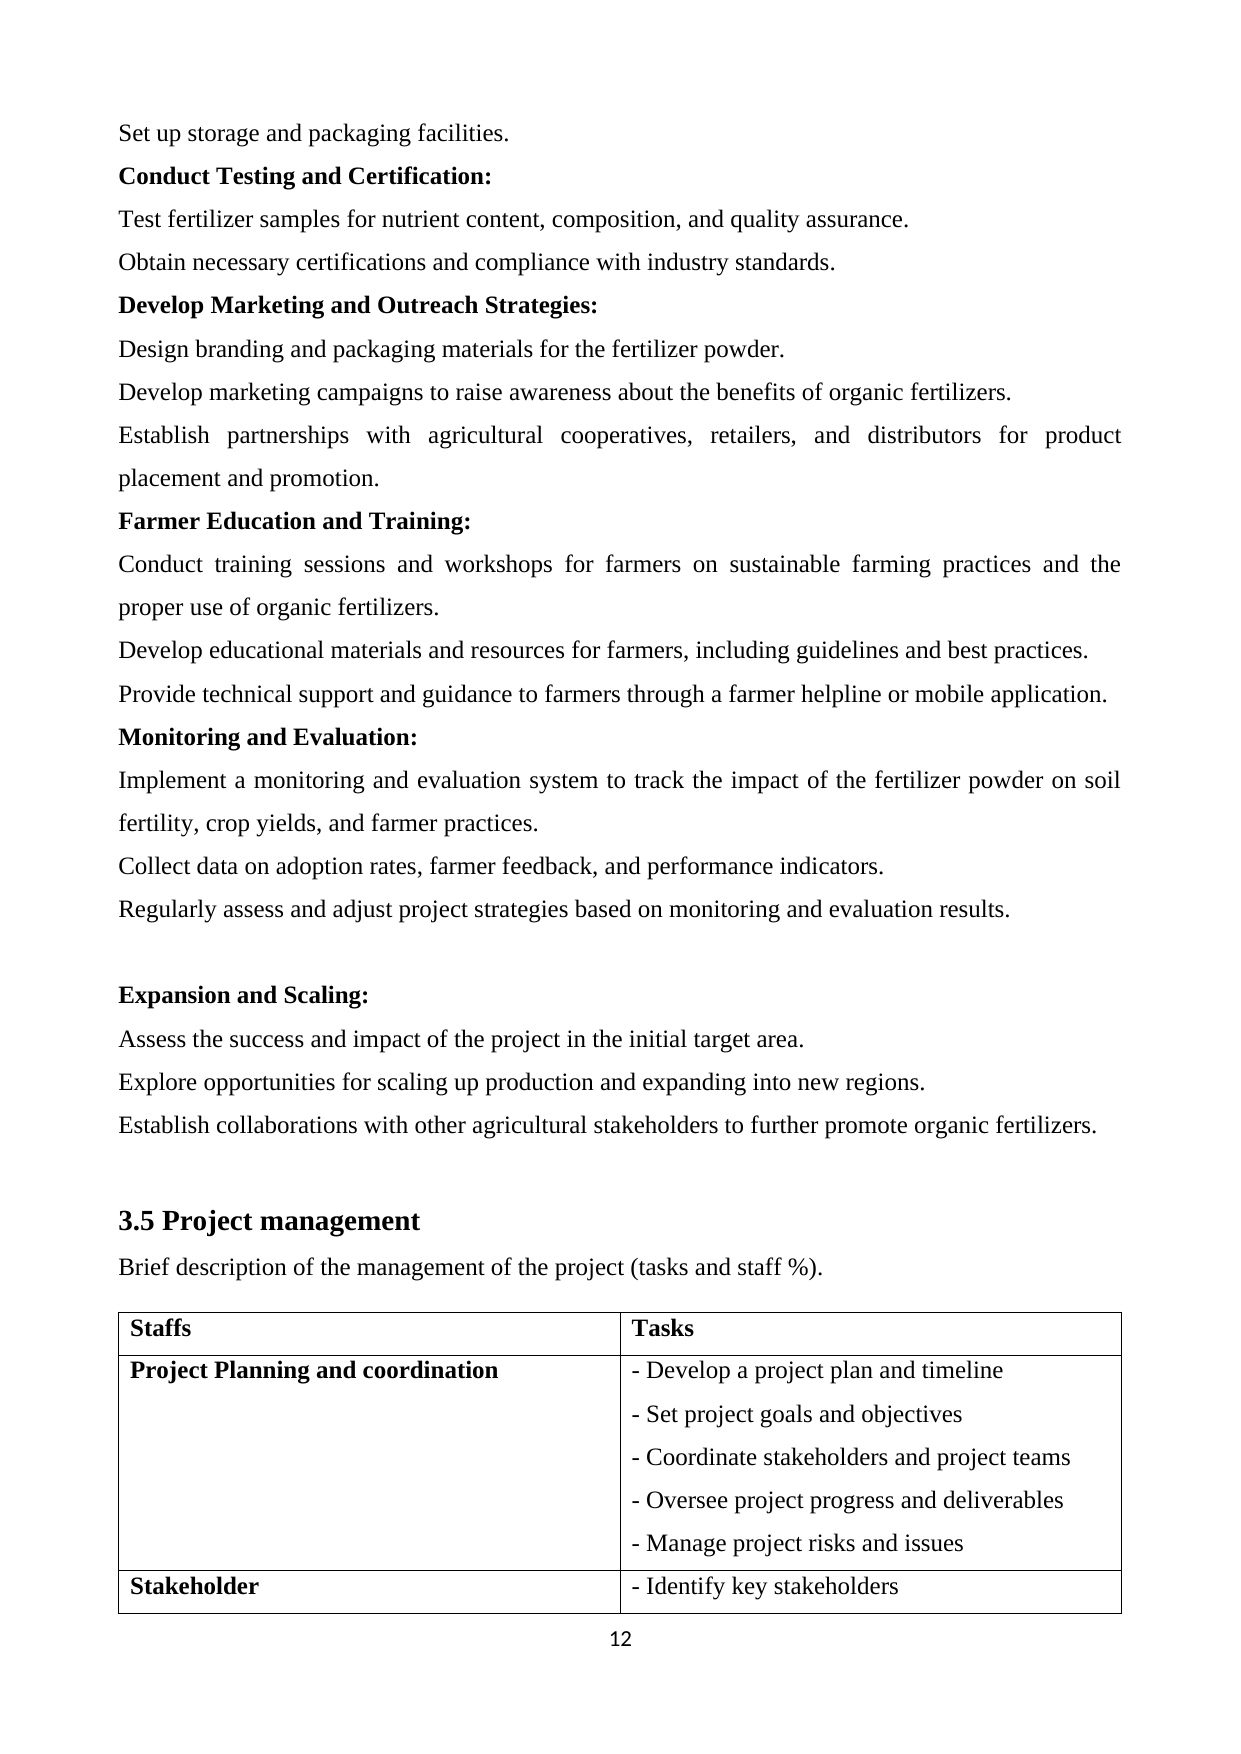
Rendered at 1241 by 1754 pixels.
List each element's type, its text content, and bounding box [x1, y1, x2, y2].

table_header Staffs [119, 1313, 620, 1354]
text Conduct training sessions and workshops for farmers on sustainable farming practices and the proper use of organic fertilizers. [118, 549, 1122, 621]
text Obtain necessary certifications and compliance with industry standards. [118, 247, 1122, 276]
text Conduct Testing and Certification: [118, 161, 1122, 190]
table_header Tasks [621, 1313, 1121, 1354]
text Develop marketing campaigns to raise awareness about the benefits of organic fertilizers. [118, 377, 1122, 406]
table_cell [621, 1571, 1121, 1613]
text Explore opportunities for scaling up production and expanding into new regions. [118, 1067, 1122, 1096]
subtitle 3.5 Project management [118, 1203, 1122, 1237]
text Regularly assess and adjust project strategies based on monitoring and evaluation results. [118, 894, 1122, 923]
text Brief description of the management of the project (tasks and staff %). [118, 1252, 1122, 1281]
table_cell Stakeholder [119, 1571, 620, 1613]
text Design branding and packaging materials for the fertilizer powder. [118, 334, 1122, 362]
text Establish partnerships with agricultural cooperatives, retailers, and distributors for product placement and promotion. [118, 420, 1122, 492]
text Monitoring and Evaluation: [118, 722, 1122, 751]
text Expansion and Scaling: [118, 981, 1122, 1009]
text Set up storage and packaging facilities. [118, 118, 1122, 147]
text Implement a monitoring and evaluation system to track the impact of the fertilizer powder on soil fertility, crop yields, and farmer practices. [118, 765, 1122, 837]
text Establish collaborations with other agricultural stakeholders to further promote organic fertilizers. [118, 1110, 1122, 1139]
table_cell Project Planning and coordination [119, 1356, 620, 1570]
text Farmer Education and Training: [118, 506, 1122, 535]
text Collect data on adoption rates, farmer feedback, and performance indicators. [118, 851, 1122, 880]
text Test fertilizer samples for nutrient content, composition, and quality assurance. [118, 204, 1122, 233]
text Provide technical support and guidance to farmers through a farmer helpline or mobile application. [118, 679, 1122, 707]
text Develop Marketing and Outreach Strategies: [118, 291, 1122, 319]
text Develop educational materials and resources for farmers, including guidelines and best practices. [118, 636, 1122, 664]
text Assess the success and impact of the project in the initial target area. [118, 1024, 1122, 1052]
table_cell - Develop a project plan and timeline - Set project goals and objectives - Coordinate stakeholders and project teams - Oversee project progress and deliverables - Manage project risks and issues [621, 1356, 1121, 1570]
